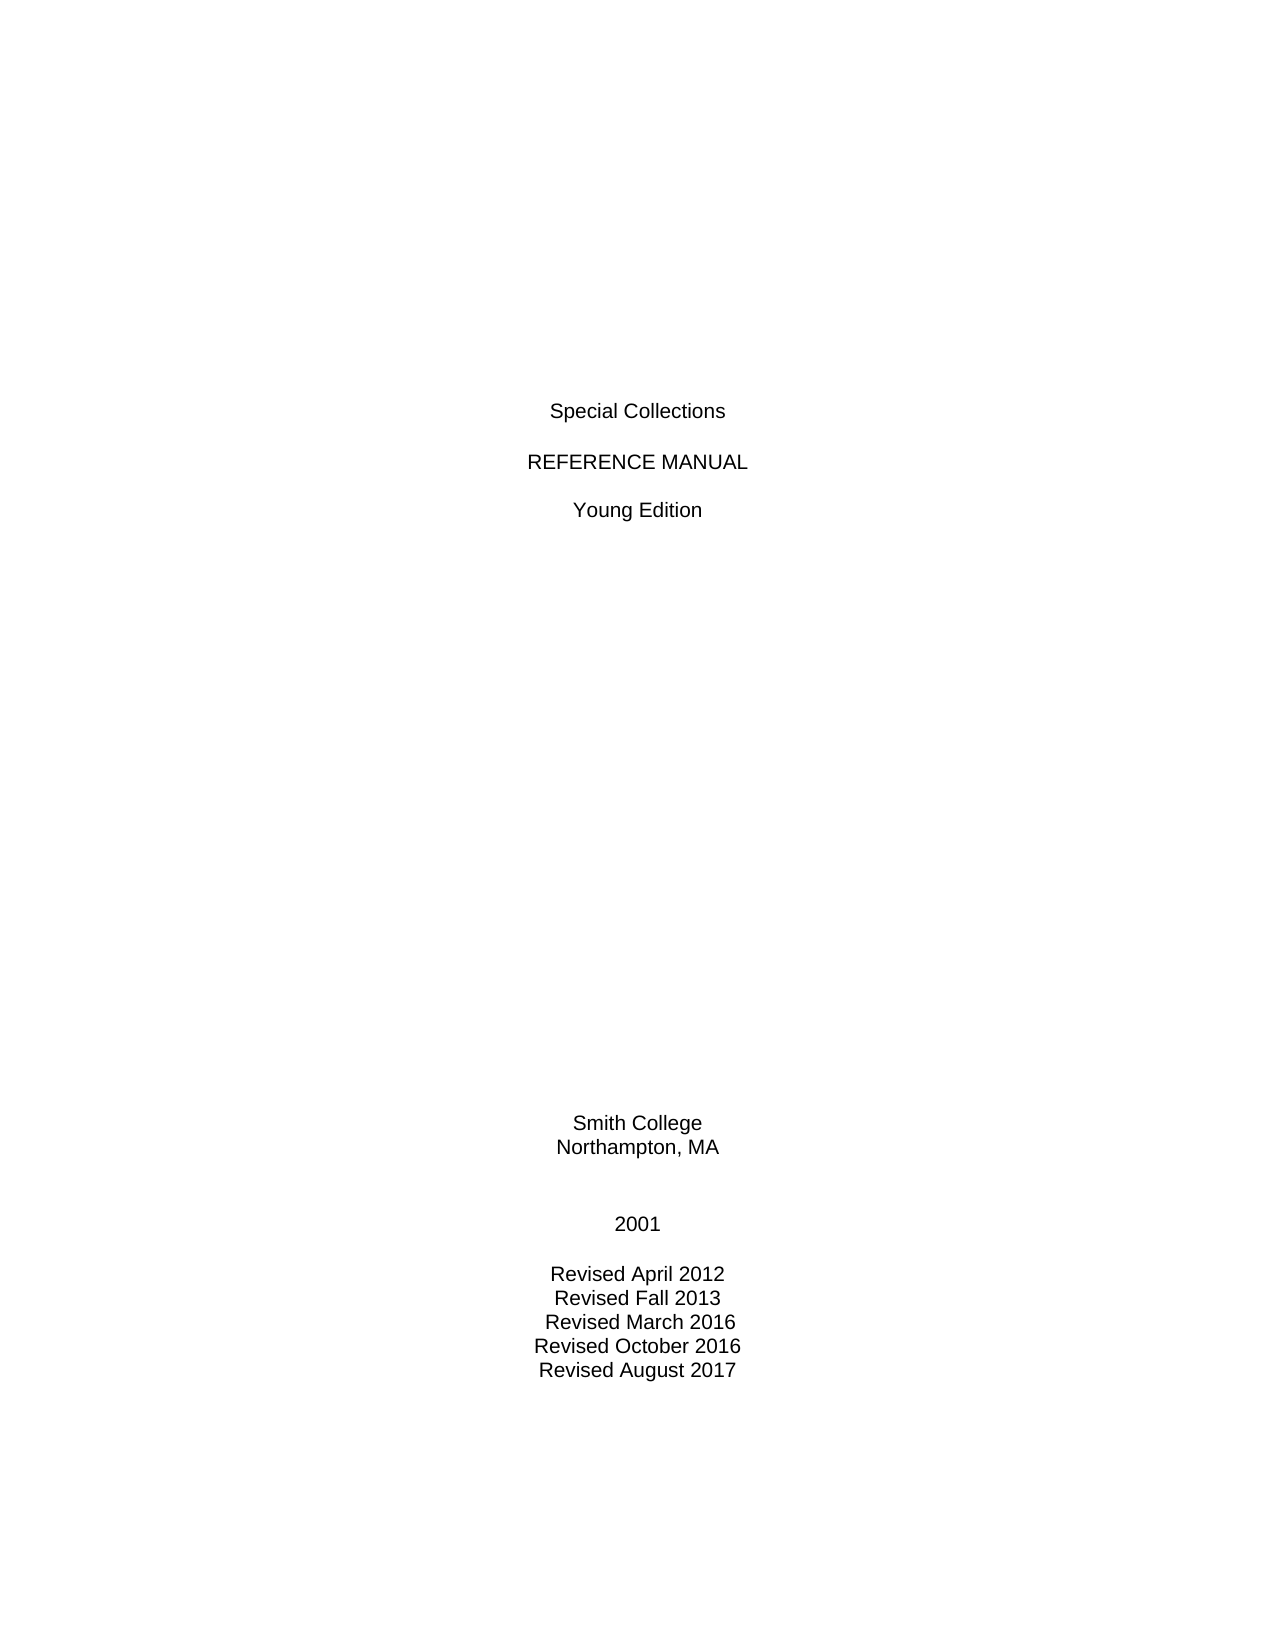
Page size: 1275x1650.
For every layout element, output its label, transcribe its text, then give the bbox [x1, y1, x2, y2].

text Revised March 2016 [150, 1309, 1125, 1333]
text Revised Fall 2013 [150, 1286, 1125, 1309]
text Smith College [150, 1111, 1125, 1135]
text REFERENCE MANUAL [150, 449, 1125, 473]
text 2001 [150, 1211, 1125, 1235]
text Young Edition [150, 497, 1125, 521]
text Revised April 2012 [150, 1262, 1125, 1286]
text Revised August 2017 [150, 1357, 1125, 1381]
text Northampton, MA [150, 1135, 1125, 1159]
text Revised October 2016 [150, 1333, 1125, 1357]
text Special Collections [150, 399, 1125, 423]
